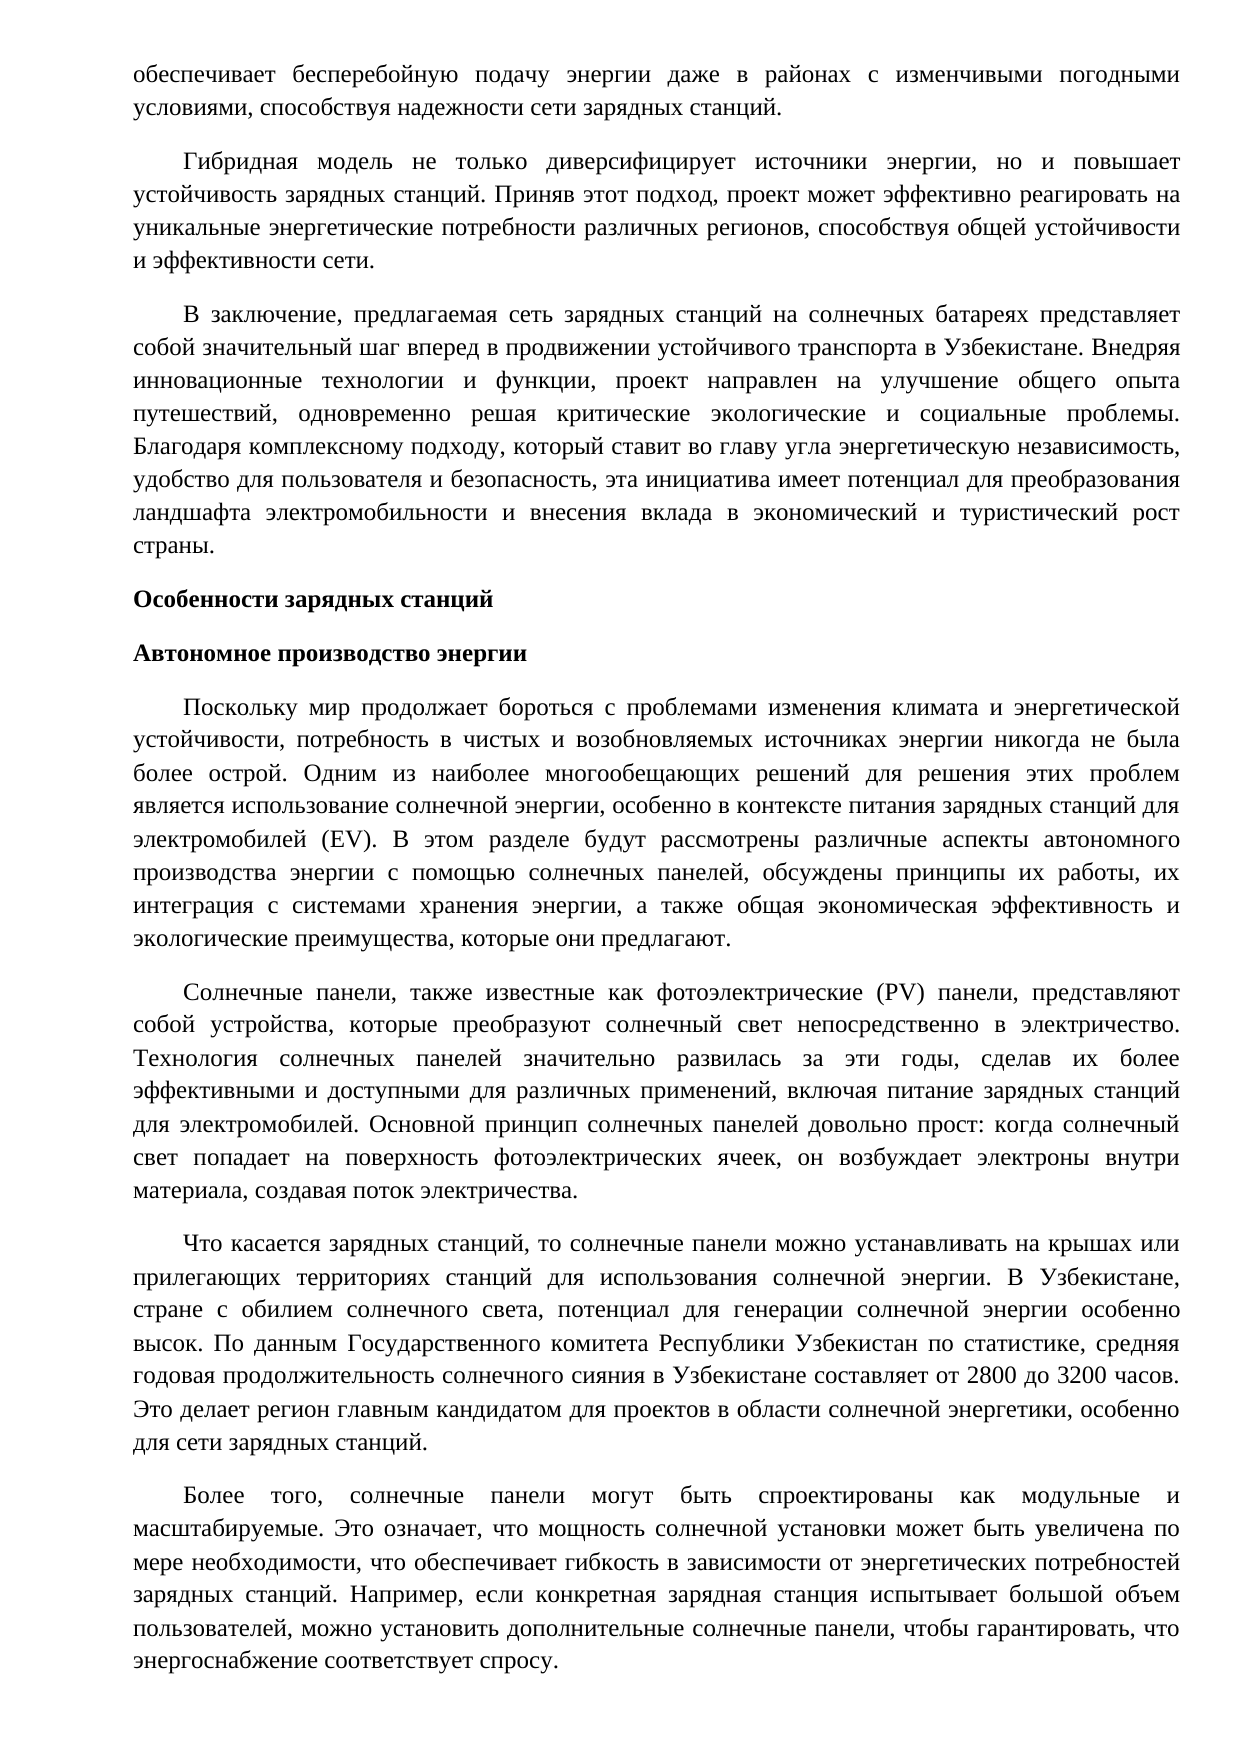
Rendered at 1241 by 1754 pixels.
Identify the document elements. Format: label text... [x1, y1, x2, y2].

subtitle Особенности зарядных станций [133, 584, 1181, 613]
subtitle Автономное производство энергии [133, 638, 1181, 666]
text Солнечные панели, также известные как фотоэлектрические (PV) панели, представляют собой устройства, которые преобразуют солнечный свет непосредственно в электричество. Технология солнечных панелей значительно развилась за эти годы, сделав их более эффективными и доступными для различных применений, включая питание зарядных станций для электромобилей. Основной принцип солнечных панелей довольно прост: когда солнечный свет попадает на поверхность фотоэлектрических ячеек, он возбуждает электроны внутри материала, создавая поток электричества. [133, 977, 1181, 1203]
text Более того, солнечные панели могут быть спроектированы как модульные и масштабируемые. Это означает, что мощность солнечной установки может быть увеличена по мере необходимости, что обеспечивает гибкость в зависимости от энергетических потребностей зарядных станций. Например, если конкретная зарядная станция испытывает большой объем пользователей, можно установить дополнительные солнечные панели, чтобы гарантировать, что энергоснабжение соответствует спросу. [133, 1481, 1181, 1674]
text Гибридная модель не только диверсифицирует источники энергии, но и повышает устойчивость зарядных станций. Приняв этот подход, проект может эффективно реагировать на уникальные энергетические потребности различных регионов, способствуя общей устойчивости и эффективности сети. [133, 146, 1181, 274]
text Что касается зарядных станций, то солнечные панели можно устанавливать на крышах или прилегающих территориях станций для использования солнечной энергии. В Узбекистане, стране с обилием солнечного света, потенциал для генерации солнечной энергии особенно высок. По данным Государственного комитета Республики Узбекистан по статистике, средняя годовая продолжительность солнечного сияния в Узбекистане составляет от 2800 до 3200 часов. Это делает регион главным кандидатом для проектов в области солнечной энергетики, особенно для сети зарядных станций. [133, 1228, 1181, 1455]
text В заключение, предлагаемая сеть зарядных станций на солнечных батареях представляет собой значительный шаг вперед в продвижении устойчивого транспорта в Узбекистане. Внедряя инновационные технологии и функции, проект направлен на улучшение общего опыта путешествий, одновременно решая критические экологические и социальные проблемы. Благодаря комплексному подходу, который ставит во главу угла энергетическую независимость, удобство для пользователя и безопасность, эта инициатива имеет потенциал для преобразования ландшафта электромобильности и внесения вклада в экономический и туристический рост страны. [133, 299, 1181, 559]
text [133, 59, 1181, 121]
text Поскольку мир продолжает бороться с проблемами изменения климата и энергетической устойчивости, потребность в чистых и возобновляемых источниках энергии никогда не была более острой. Одним из наиболее многообещающих решений для решения этих проблем является использование солнечной энергии, особенно в контексте питания зарядных станций для электромобилей (EV). В этом разделе будут рассмотрены различные аспекты автономного производства энергии с помощью солнечных панелей, обсуждены принципы их работы, их интеграция с системами хранения энергии, а также общая экономическая эффективность и экологические преимущества, которые они предлагают. [133, 692, 1181, 951]
